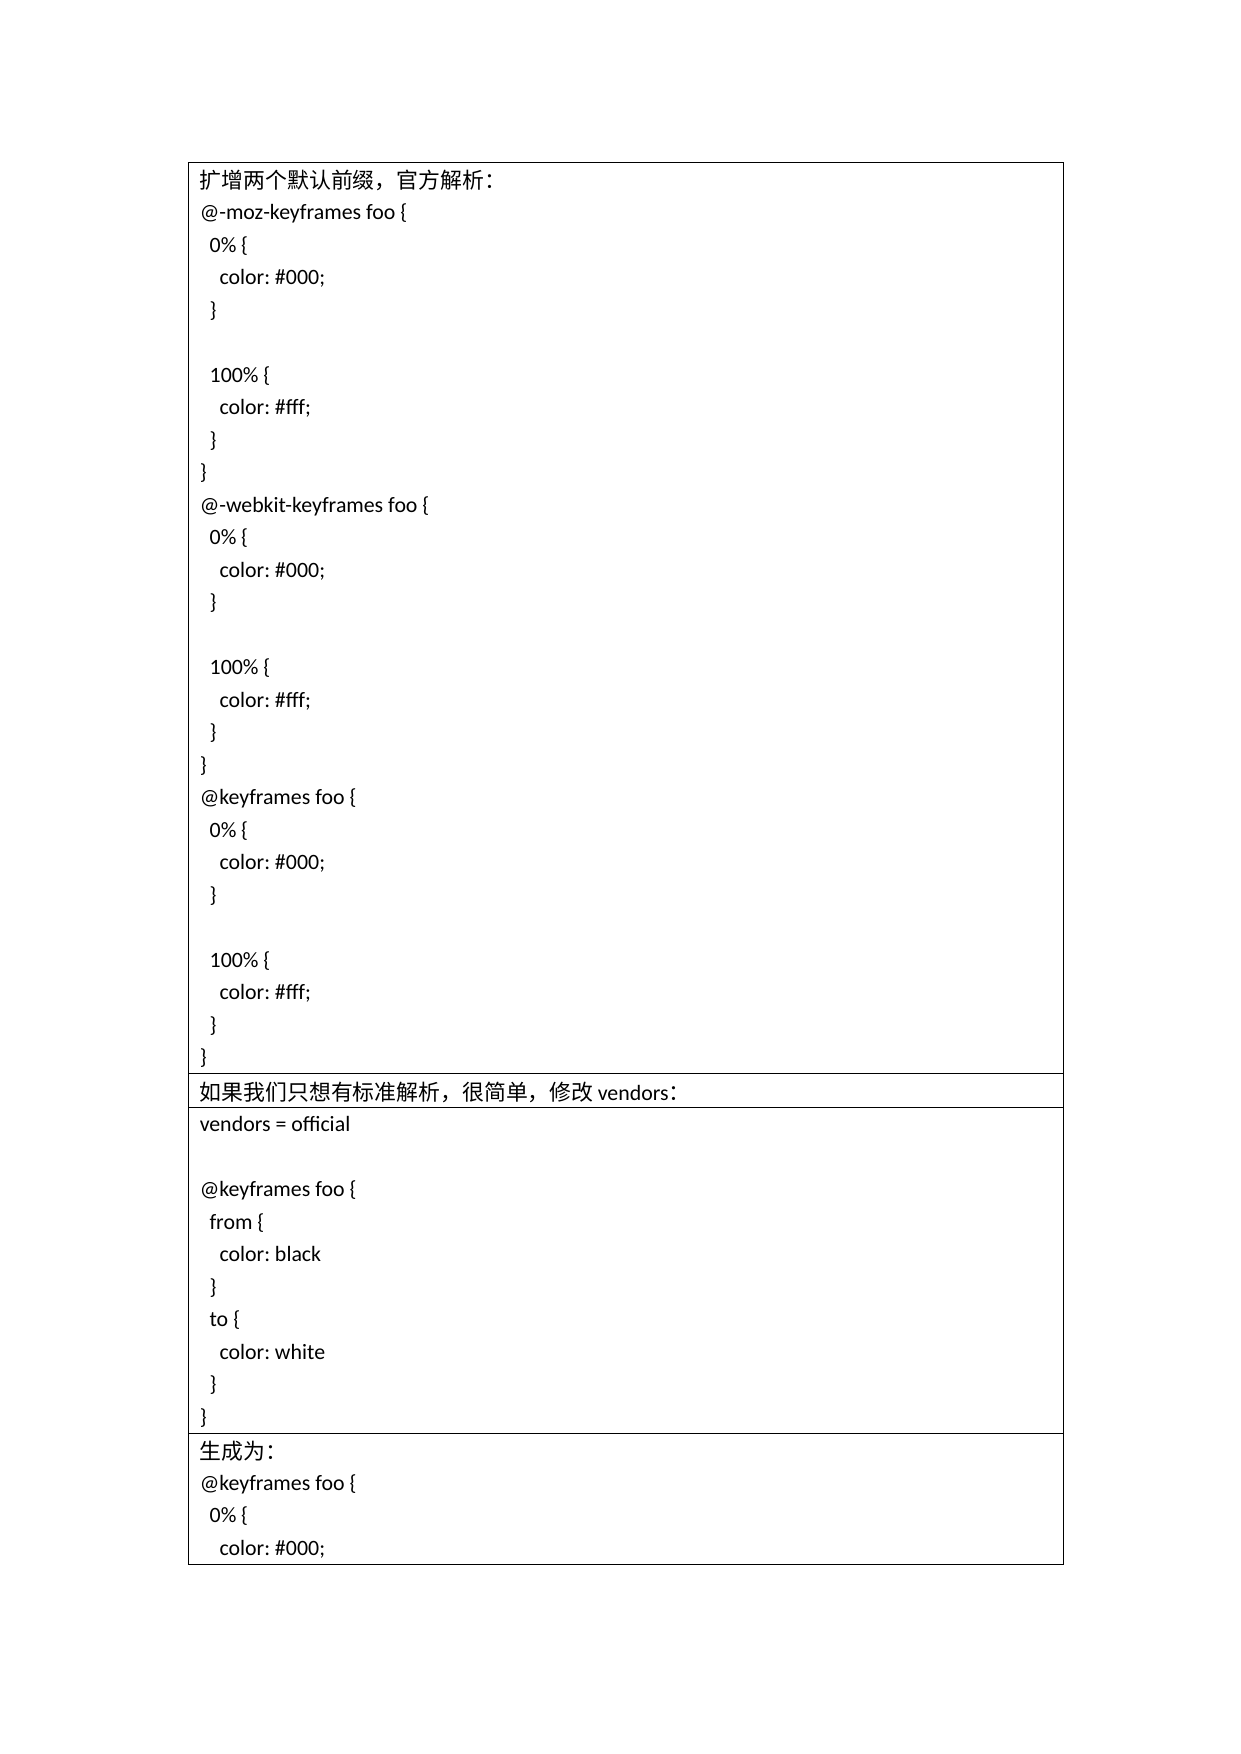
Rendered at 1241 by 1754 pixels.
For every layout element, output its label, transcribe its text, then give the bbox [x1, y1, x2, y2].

table_cell 如果我们只想有标准解析，很简单，修改vendors： [189, 1074, 1063, 1107]
table_cell 扩增两个默认前缀，官方解析： @-moz-keyframes foo { 0% { color: #000; } 100% { color: #fff; } } @-webkit-keyframes foo { 0% { color: #000; } 100% { color: #fff; } } @keyframes foo { 0% { color: #000; } 100% { color: #fff; } } [189, 163, 1063, 1073]
table_cell vendors = official @keyframes foo { from { color: black } to { color: white } } [189, 1108, 1063, 1433]
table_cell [189, 1434, 1063, 1564]
